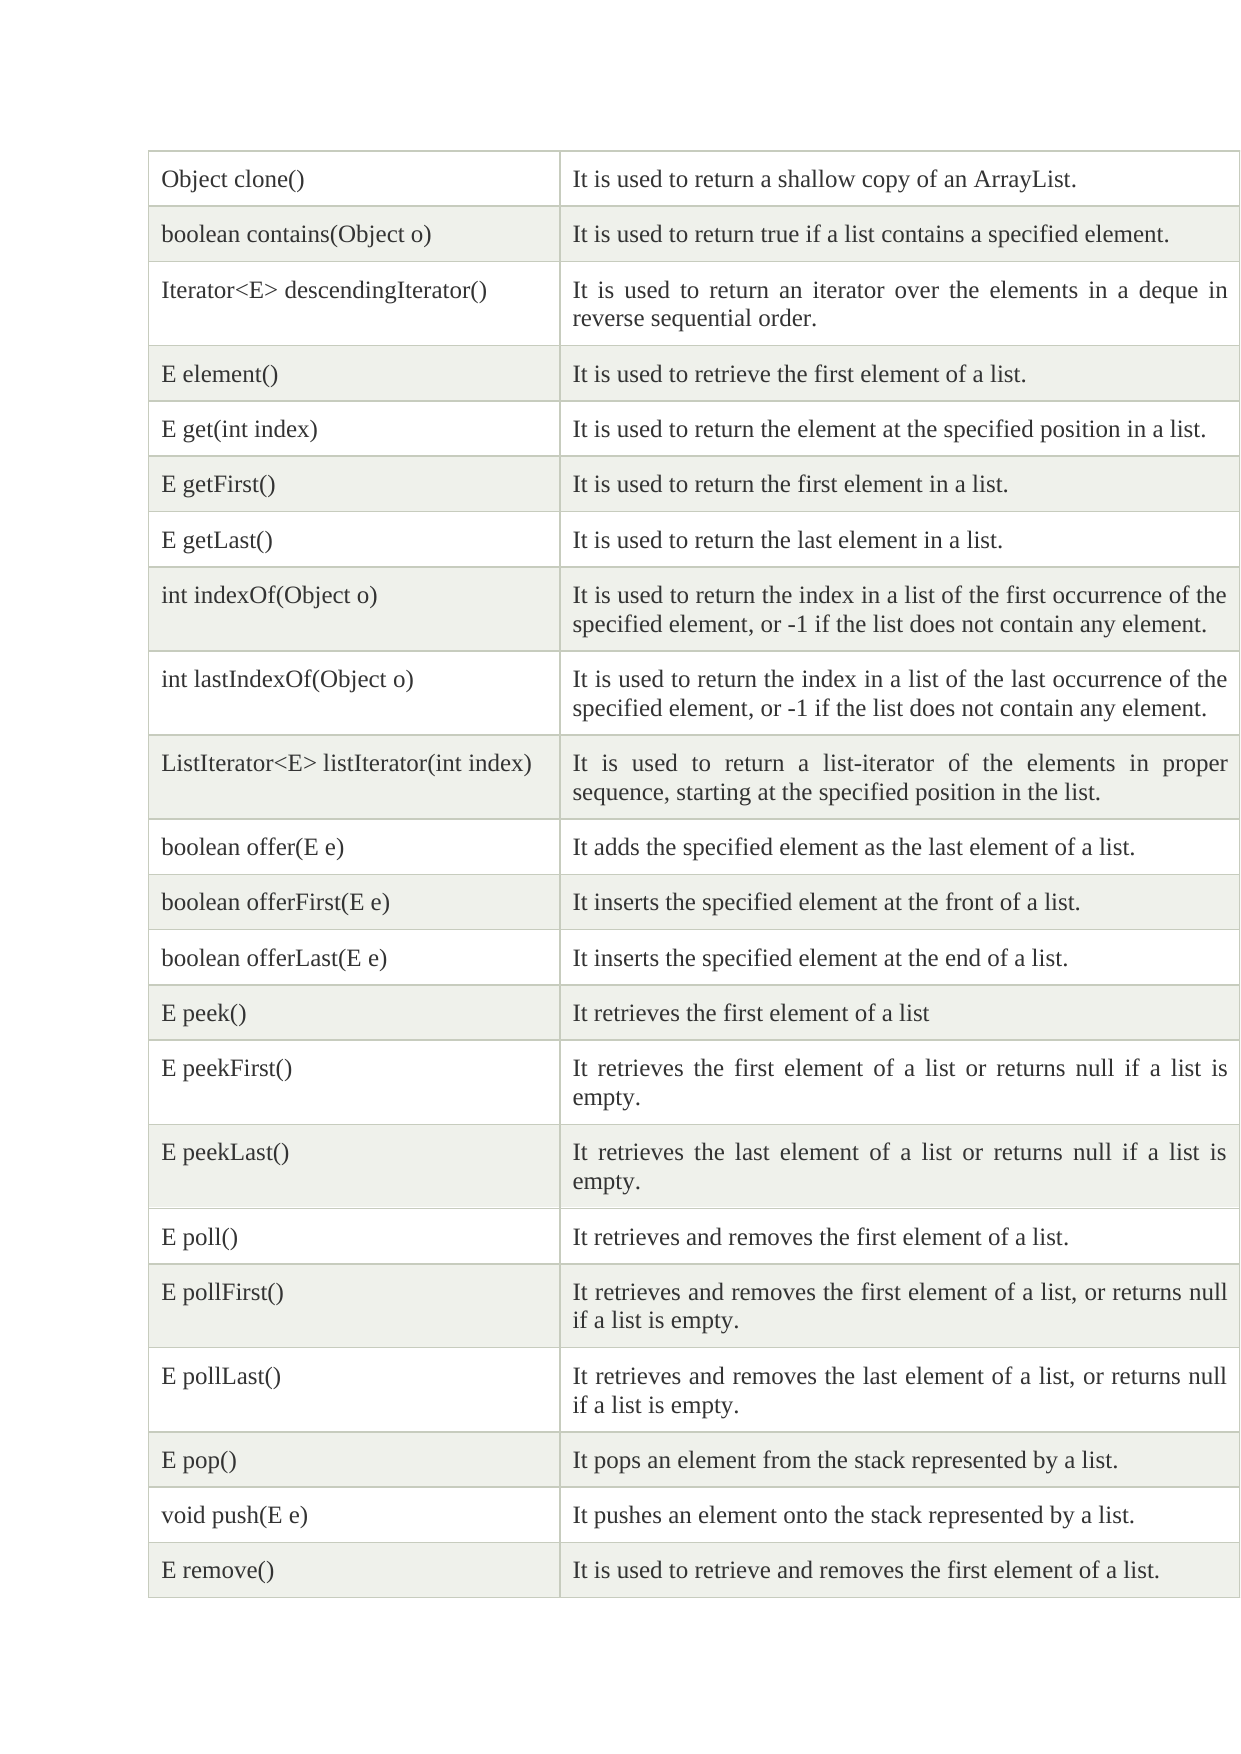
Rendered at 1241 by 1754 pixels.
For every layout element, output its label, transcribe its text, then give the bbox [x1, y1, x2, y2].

table_cell int lastIndexOf(Object o) [149, 652, 559, 734]
table_cell E element() [149, 346, 559, 400]
table_cell It inserts the specified element at the end of a list. [561, 930, 1239, 984]
table_cell E peek() [149, 986, 559, 1039]
table_cell boolean offerLast(E e) [149, 930, 559, 984]
table_cell It is used to return the first element in a list. [561, 457, 1239, 511]
table_cell It is used to return true if a list contains a specified element. [561, 207, 1239, 261]
table_cell It is used to return the index in a list of the last occurrence of the specified element, or -1 if the list does not contain any element. [561, 652, 1239, 734]
table_cell E remove() [149, 1543, 559, 1597]
table_cell E poll() [149, 1209, 559, 1263]
table_cell It retrieves and removes the last element of a list, or returns null if a list is empty. [561, 1348, 1239, 1431]
table_cell It is used to return the element at the specified position in a list. [561, 402, 1239, 455]
table_cell It adds the specified element as the last element of a list. [561, 820, 1239, 873]
table_cell It retrieves the first element of a list [561, 986, 1239, 1039]
table_cell It is used to return a list-iterator of the elements in proper sequence, starting at the specified position in the list. [561, 736, 1239, 818]
table_cell It is used to return the index in a list of the first occurrence of the specified element, or -1 if the list does not contain any element. [561, 568, 1239, 650]
table_cell ListIterator<E> listIterator(int index) [149, 736, 559, 818]
table_cell Object clone() [149, 152, 559, 205]
table_cell E pollLast() [149, 1348, 559, 1431]
table_cell It retrieves and removes the first element of a list, or returns null if a list is empty. [561, 1265, 1239, 1347]
table_cell Iterator<E> descendingIterator() [149, 262, 559, 345]
table_cell boolean offerFirst(E e) [149, 875, 559, 929]
table_cell E peekLast() [149, 1125, 559, 1207]
table_cell boolean offer(E e) [149, 820, 559, 873]
table_cell void push(E e) [149, 1488, 559, 1542]
table_cell It retrieves and removes the first element of a list. [561, 1209, 1239, 1263]
table_cell It is used to retrieve the first element of a list. [561, 346, 1239, 400]
table_cell int indexOf(Object o) [149, 568, 559, 650]
table_cell E pollFirst() [149, 1265, 559, 1347]
table_cell It is used to return the last element in a list. [561, 512, 1239, 566]
table_cell It inserts the specified element at the front of a list. [561, 875, 1239, 929]
table_cell It is used to return a shallow copy of an ArrayList. [561, 152, 1239, 205]
table_cell It retrieves the last element of a list or returns null if a list is empty. [561, 1125, 1239, 1207]
table_cell It pushes an element onto the stack represented by a list. [561, 1488, 1239, 1542]
table_cell boolean contains(Object o) [149, 207, 559, 261]
table_cell It is used to retrieve and removes the first element of a list. [561, 1543, 1239, 1597]
table_cell E getLast() [149, 512, 559, 566]
table_cell E get(int index) [149, 402, 559, 455]
table_cell E pop() [149, 1433, 559, 1486]
table_cell It pops an element from the stack represented by a list. [561, 1433, 1239, 1486]
table_cell E getFirst() [149, 457, 559, 511]
table_cell It retrieves the first element of a list or returns null if a list is empty. [561, 1041, 1239, 1123]
table_cell E peekFirst() [149, 1041, 559, 1123]
table_cell It is used to return an iterator over the elements in a deque in reverse sequential order. [561, 262, 1239, 345]
